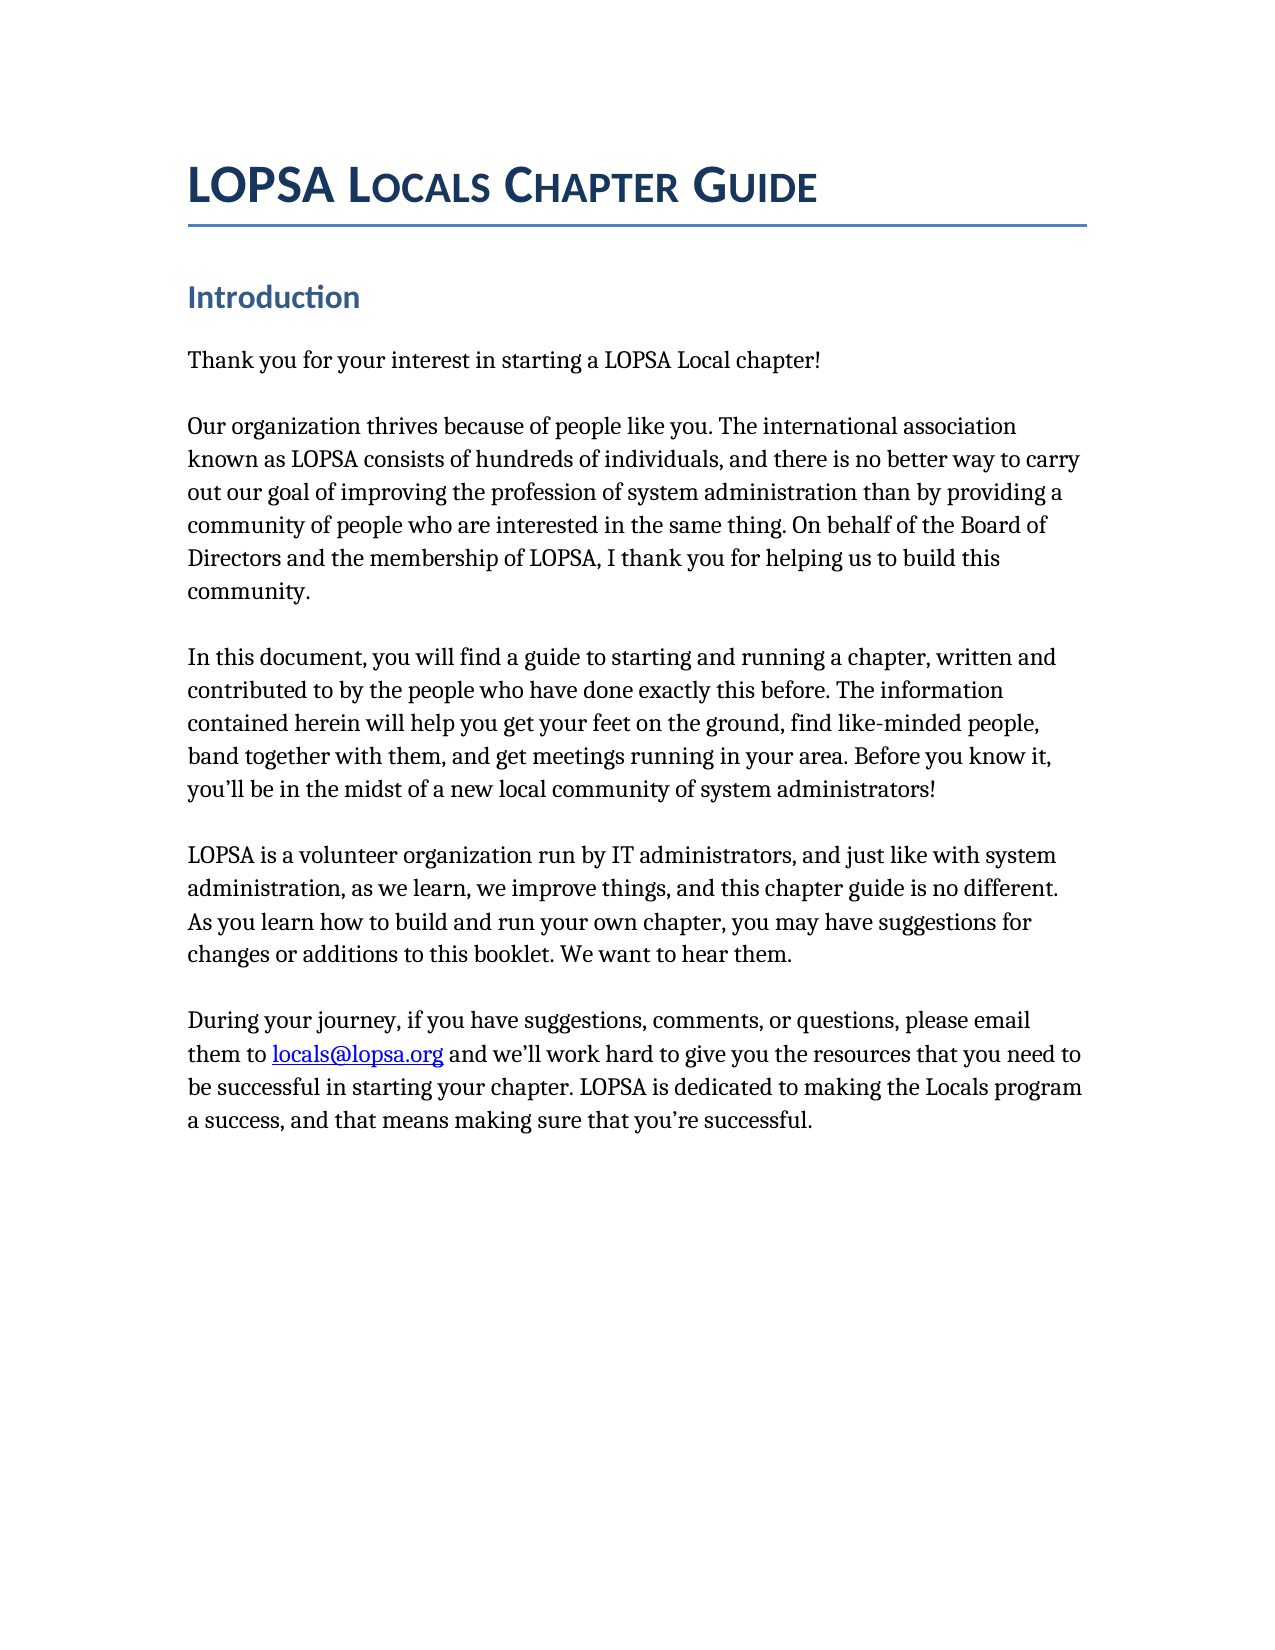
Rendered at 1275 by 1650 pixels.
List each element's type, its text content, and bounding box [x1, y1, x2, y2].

subtitle Introduction [187, 277, 1087, 317]
text In this document, you will find a guide to starting and running a chapter, written and contributed to by the people who have done exactly this before. The information contained herein will help you get your feet on the ground, find like-minded people, band together with them, and get meetings running in your area. Before you know it, you’ll be in the midst of a new local community of system administrators! [187, 643, 1087, 804]
text During your journey, if you have suggestions, comments, or questions, please email them to locals@lopsa.org and we’ll work hard to give you the resources that you need to be successful in starting your chapter. LOPSA is dedicated to making the Locals program a success, and that means making sure that you’re successful. [187, 1006, 1087, 1134]
text Our organization thrives because of people like you. The international association known as LOPSA consists of hundreds of individuals, and there is no better way to carry out our goal of improving the profession of system administration than by providing a community of people who are interested in the same thing. On behalf of the Board of Directors and the membership of LOPSA, I thank you for helping us to build this community. [187, 412, 1087, 606]
title LOPSA Locals Chapter Guide [187, 150, 1087, 227]
text Thank you for your interest in starting a LOPSA Local chapter! [187, 346, 1087, 375]
text LOPSA is a volunteer organization run by IT administrators, and just like with system administration, as we learn, we improve things, and this chapter guide is no different. As you learn how to build and run your own chapter, you may have suggestions for changes or additions to this booklet. We want to hear them. [187, 841, 1087, 969]
